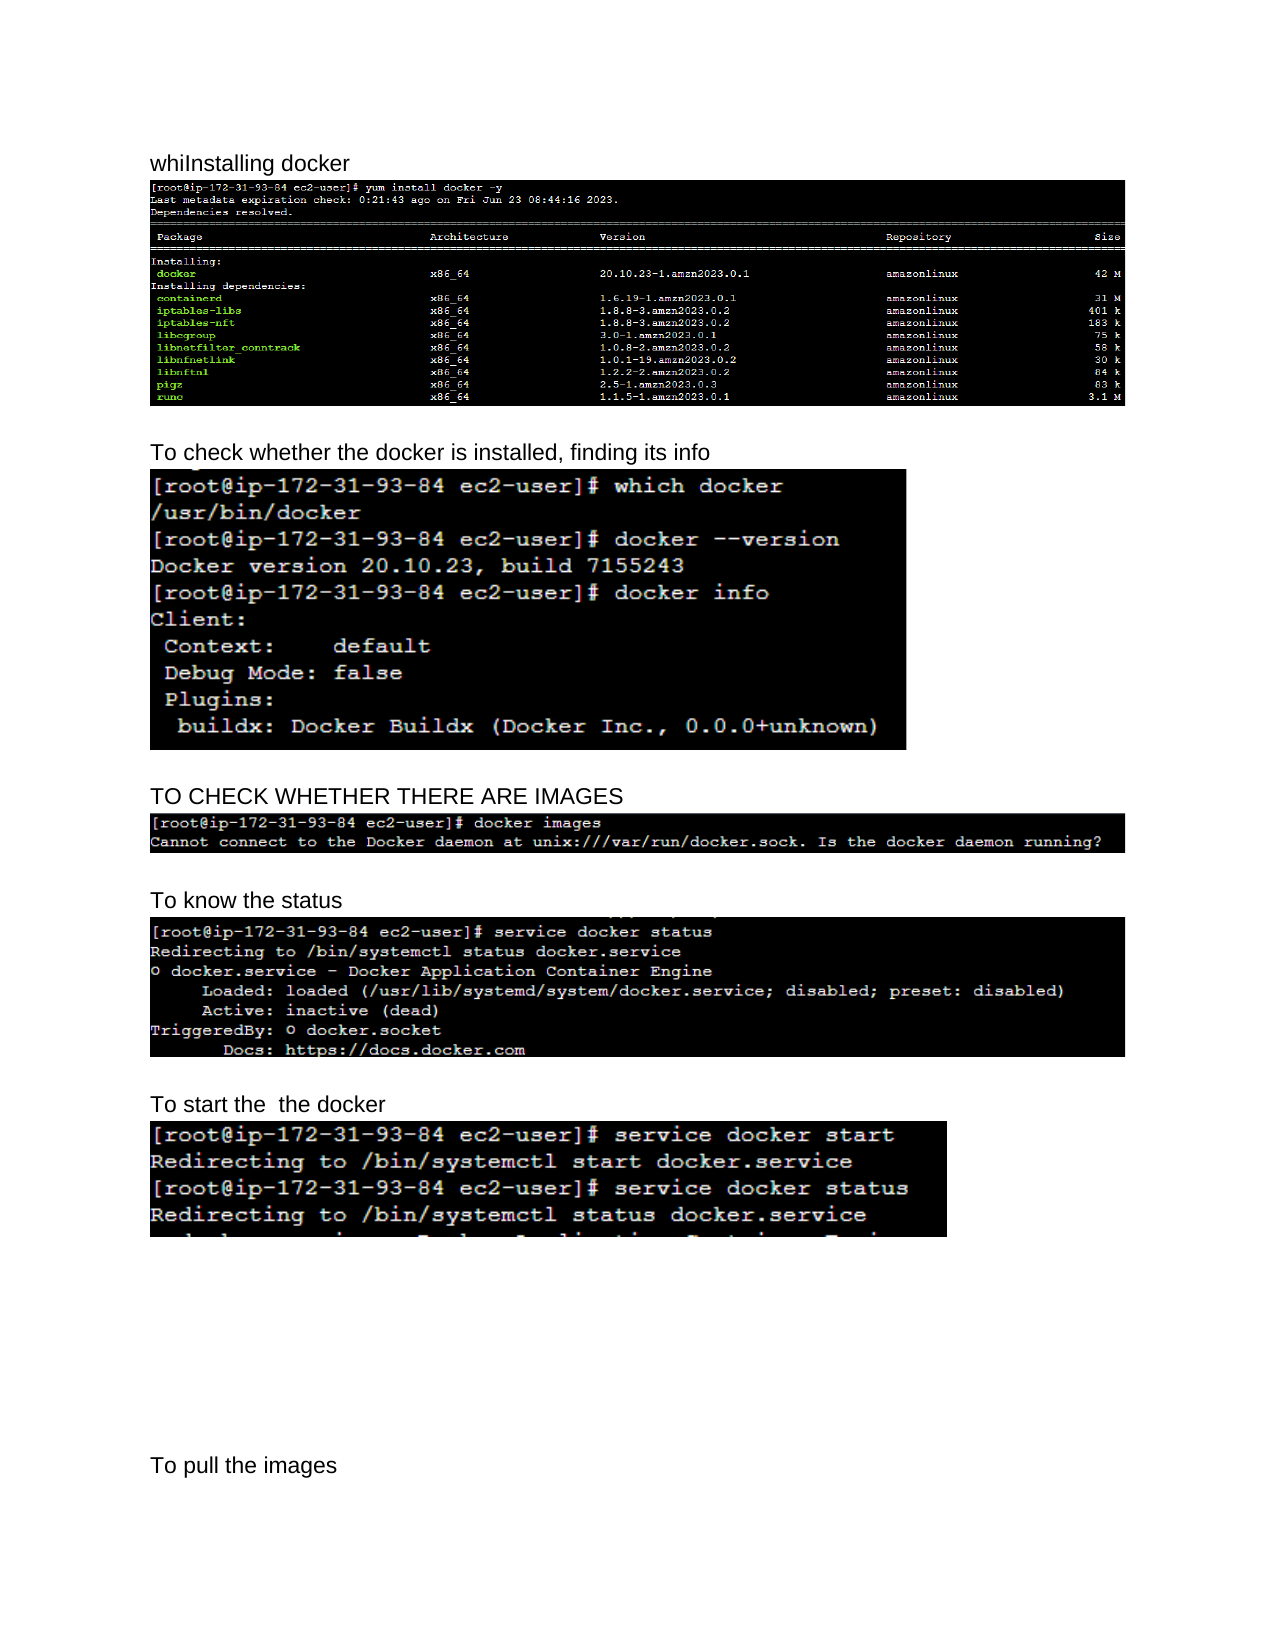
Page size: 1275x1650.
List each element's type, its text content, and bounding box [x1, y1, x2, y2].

picture [150, 917, 1125, 1057]
text To start the the docker [150, 1091, 1125, 1117]
text To know the status [150, 887, 1125, 913]
picture [150, 813, 1125, 853]
text To check whether the docker is installed, finding its info [150, 439, 1125, 466]
picture [150, 1121, 947, 1237]
picture [150, 180, 1125, 406]
text To pull the images [150, 1452, 1125, 1478]
picture [150, 469, 907, 750]
text TO CHECK WHETHER THERE ARE IMAGES [150, 783, 1125, 809]
text whiInstalling docker [150, 150, 1125, 176]
